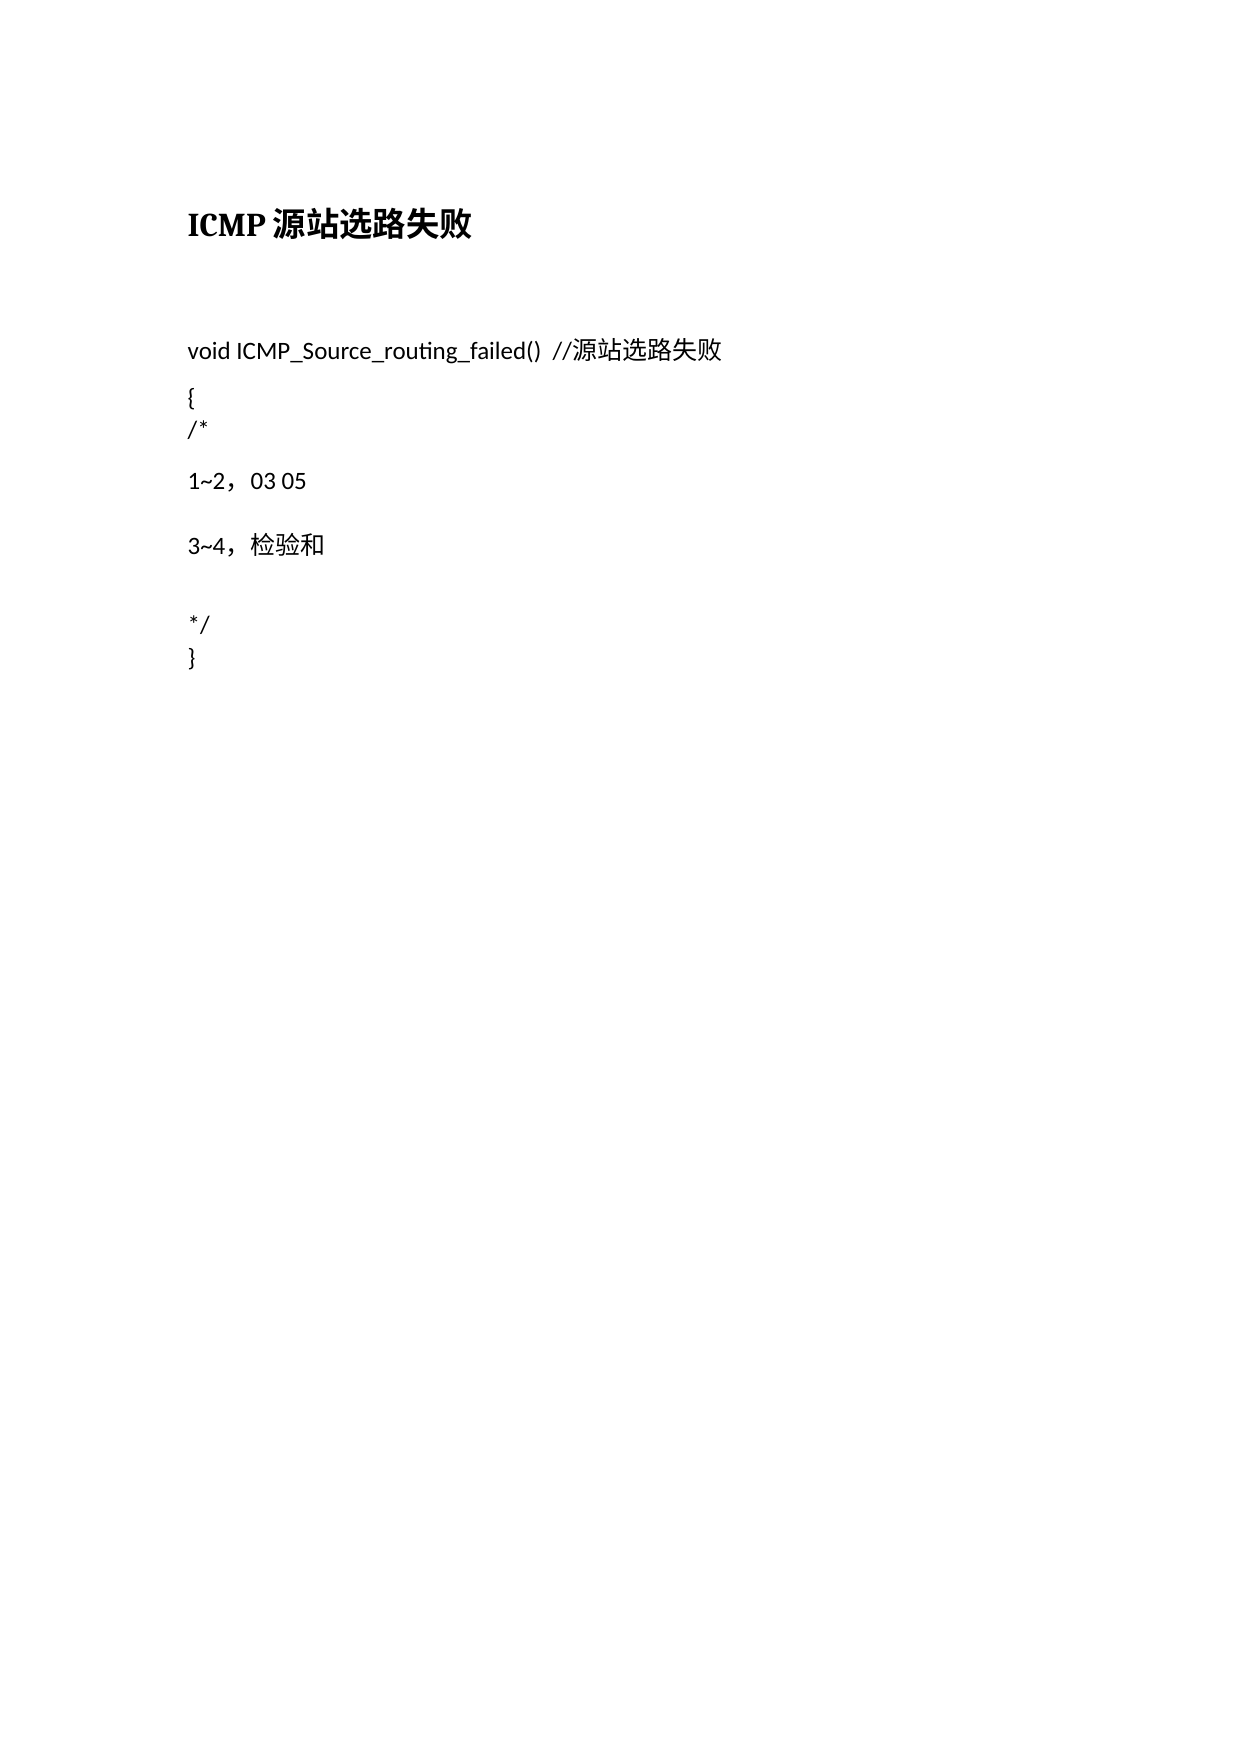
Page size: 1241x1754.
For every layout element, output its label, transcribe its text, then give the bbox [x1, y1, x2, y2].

text 3~4，检验和 [187, 511, 1053, 576]
text } [187, 641, 1053, 674]
text { [187, 381, 1053, 414]
text */ [187, 609, 1053, 641]
text 1~2，03 05 [187, 446, 1053, 511]
subtitle ICMP源站选路失败 [187, 189, 1053, 254]
text /* [187, 414, 1053, 446]
text void ICMP_Source_routing_failed() //源站选路失败 [187, 316, 1053, 381]
